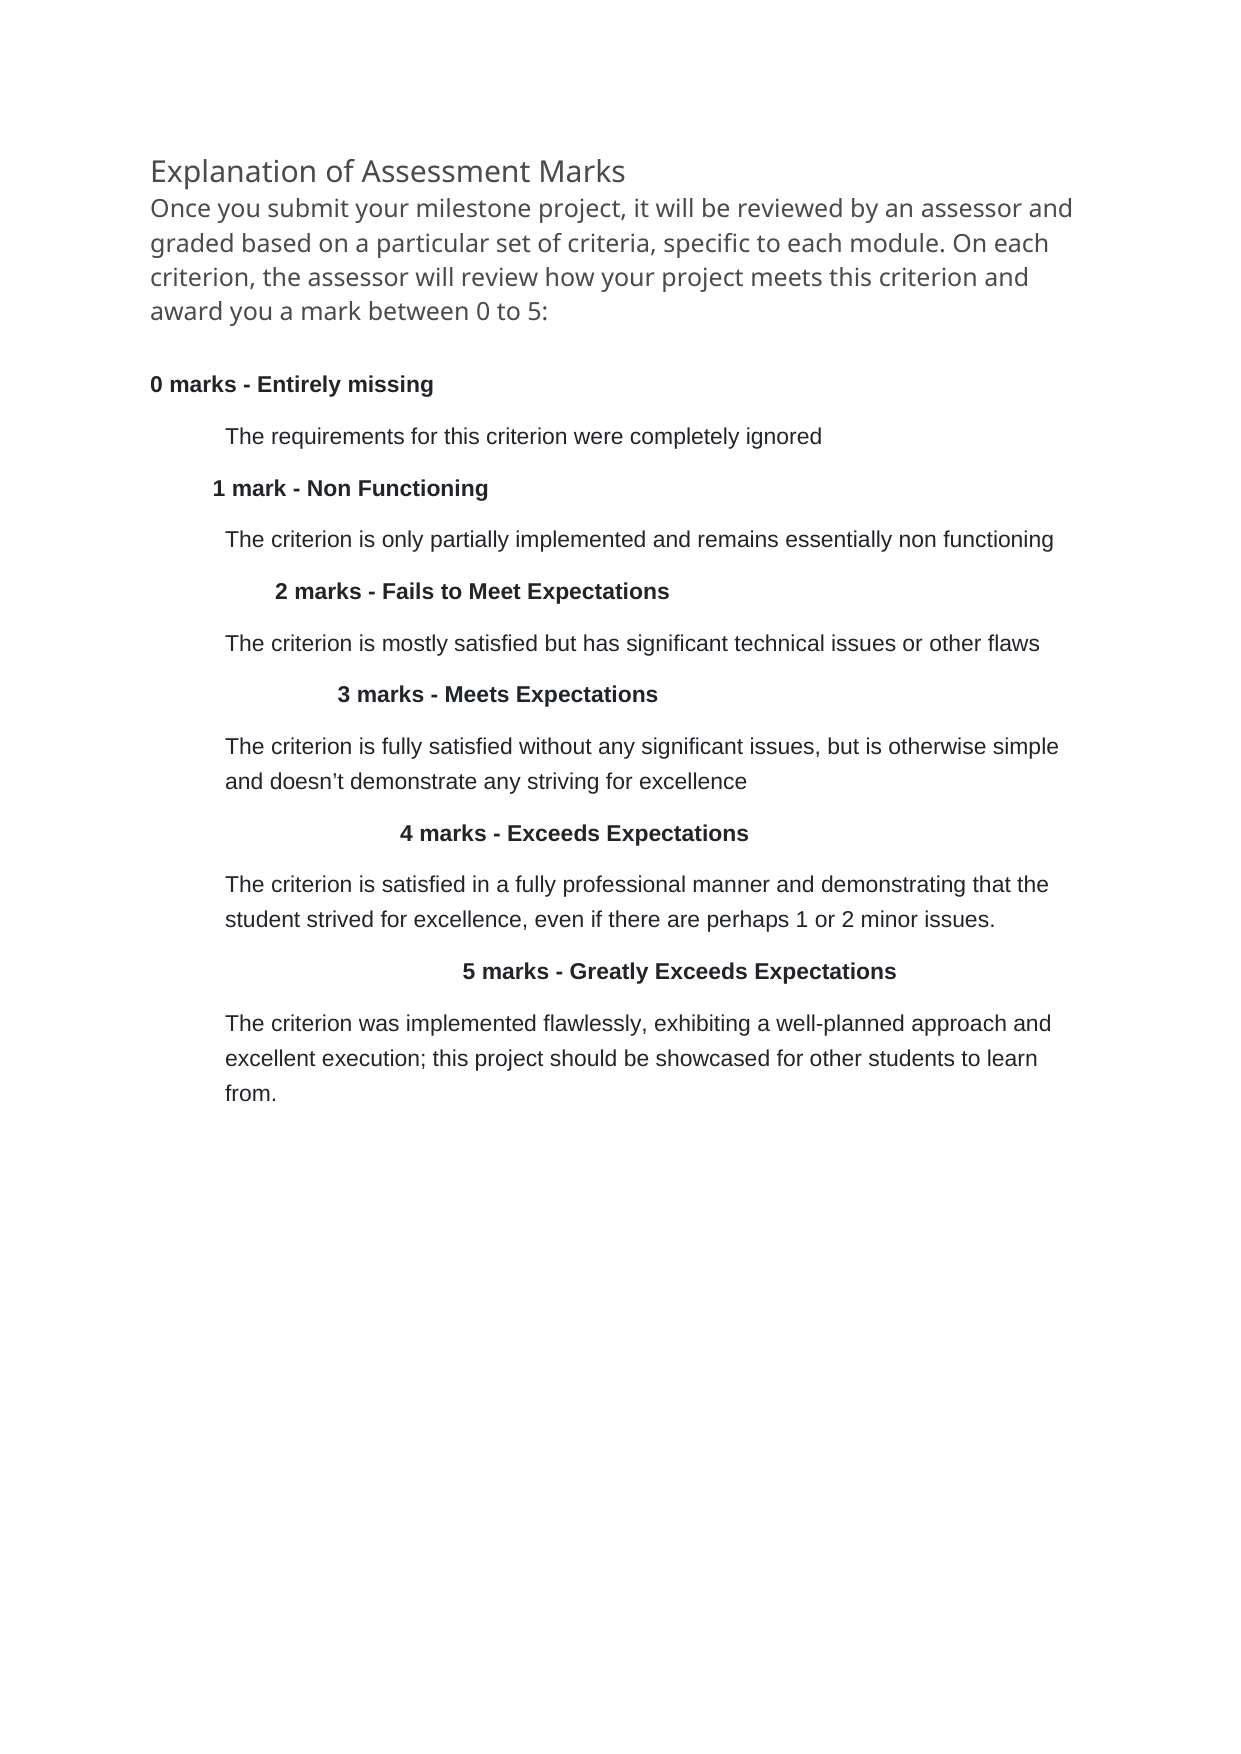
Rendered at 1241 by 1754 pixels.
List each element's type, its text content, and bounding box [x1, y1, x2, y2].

text 1 mark - Non Functioning [212, 466, 1090, 501]
text 3 marks - Meets Expectations [337, 673, 1090, 708]
text The criterion is fully satisfied without any significant issues, but is otherwise simple and doesn’t demonstrate any striving for excellence [225, 724, 1090, 794]
text The criterion is satisfied in a fully professional manner and demonstrating that the student strived for excellence, even if there are perhaps 1 or 2 minor issues. [225, 863, 1090, 933]
text 0 marks - Entirely missing [150, 363, 1090, 398]
text The criterion is mostly satisfied but has significant technical issues or other flaws [225, 621, 1090, 656]
text The criterion is only partially implemented and remains essentially non functioning [225, 518, 1090, 553]
text The requirements for this criterion were completely ignored [225, 414, 1090, 449]
text 5 marks - Greatly Exceeds Expectations [462, 949, 1090, 984]
text 2 marks - Fails to Meet Expectations [275, 569, 1090, 604]
text 4 marks - Exceeds Expectations [400, 811, 1090, 846]
text Once you submit your milestone project, it will be reviewed by an assessor and graded based on a particular set of criteria, specific to each module. On each criterion, the assessor will review how your project meets this criterion and award you a mark between 0 to 5: [150, 191, 1090, 327]
text The criterion was implemented flawlessly, exhibiting a well-planned approach and excellent execution; this project should be showcased for other students to learn from. [225, 1001, 1090, 1106]
subtitle Explanation of Assessment Marks [150, 150, 1090, 191]
